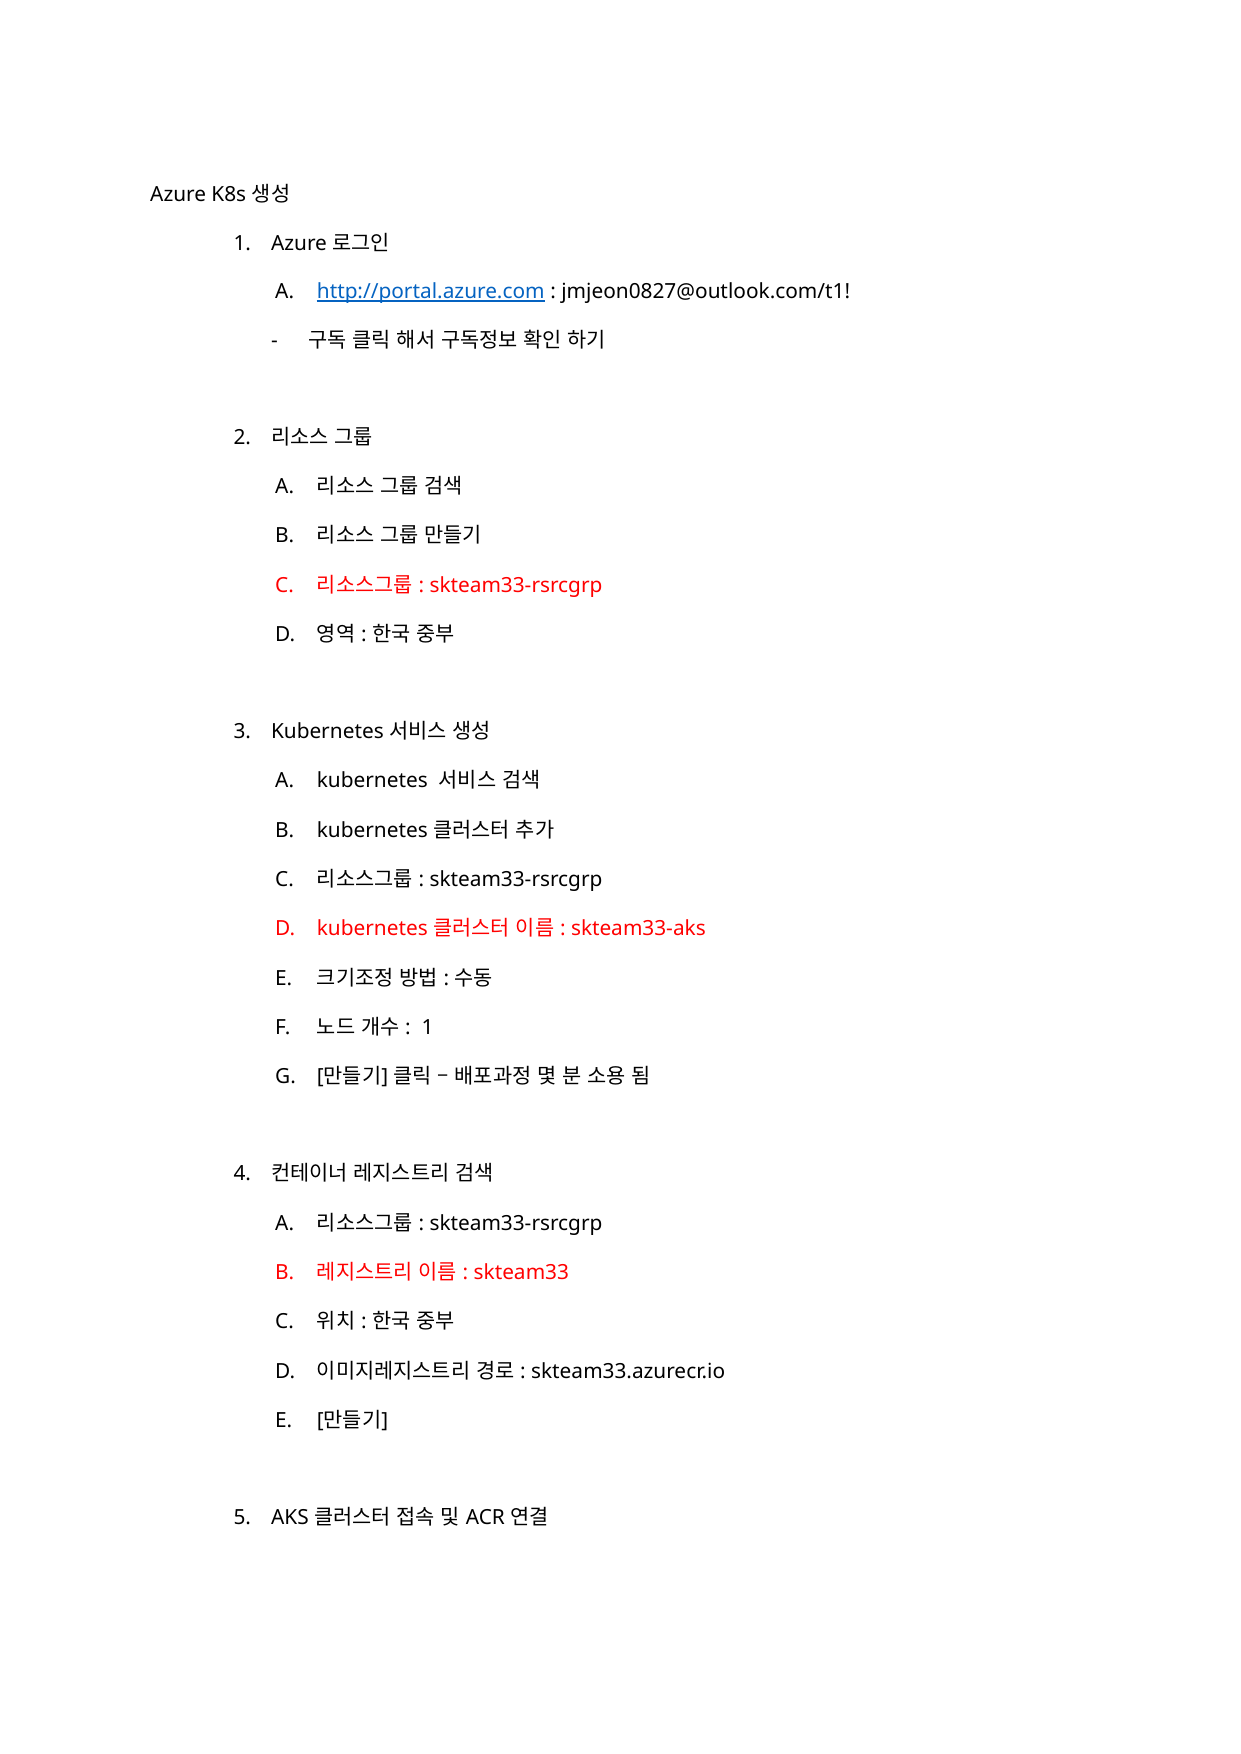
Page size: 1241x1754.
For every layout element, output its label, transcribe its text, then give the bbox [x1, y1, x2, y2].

list 리소스 그룹 만들기 [275, 519, 1090, 549]
list 리소스 그룹 검색 [275, 469, 1090, 499]
list Kubernetes 서비스 생성 [233, 714, 1090, 744]
list [만들기] 클릭 – 배포과정 몇 분 소용 됨 [275, 1060, 1090, 1090]
list 위치 : 한국 중부 [275, 1304, 1090, 1335]
list 노드 개수 : 1 [275, 1010, 1090, 1041]
list 리소스그룹 : skteam33-rsrcgrp [275, 568, 1090, 598]
list kubernetes 클러스터 이름 : skteam33-aks [275, 912, 1090, 942]
list 영역 : 한국 중부 [275, 617, 1090, 648]
list 크기조정 방법 : 수동 [275, 961, 1090, 991]
list 리소스그룹 : skteam33-rsrcgrp [275, 862, 1090, 892]
list 이미지레지스트리 경로 : skteam33.azurecr.io [275, 1354, 1090, 1384]
list 구독 클릭 해서 구독정보 확인 하기 [271, 323, 1090, 353]
text Azure K8s 생성 [150, 177, 1090, 207]
list [만들기] [275, 1403, 1090, 1433]
list 컨테이너 레지스트리 검색 [233, 1156, 1090, 1187]
list kubernetes 서비스 검색 [275, 763, 1090, 794]
list kubernetes 클러스터 추가 [275, 813, 1090, 843]
list http://portal.azure.com : jmjeon0827@outlook.com/t1! [275, 276, 1090, 304]
list 레지스트리 이름 : skteam33 [275, 1255, 1090, 1285]
list Azure 로그인 [233, 227, 1090, 257]
list 리소스 그룹 [233, 420, 1090, 450]
list 리소스그룹 : skteam33-rsrcgrp [275, 1206, 1090, 1236]
list AKS 클러스터 접속 및 ACR 연결 [233, 1500, 1090, 1530]
